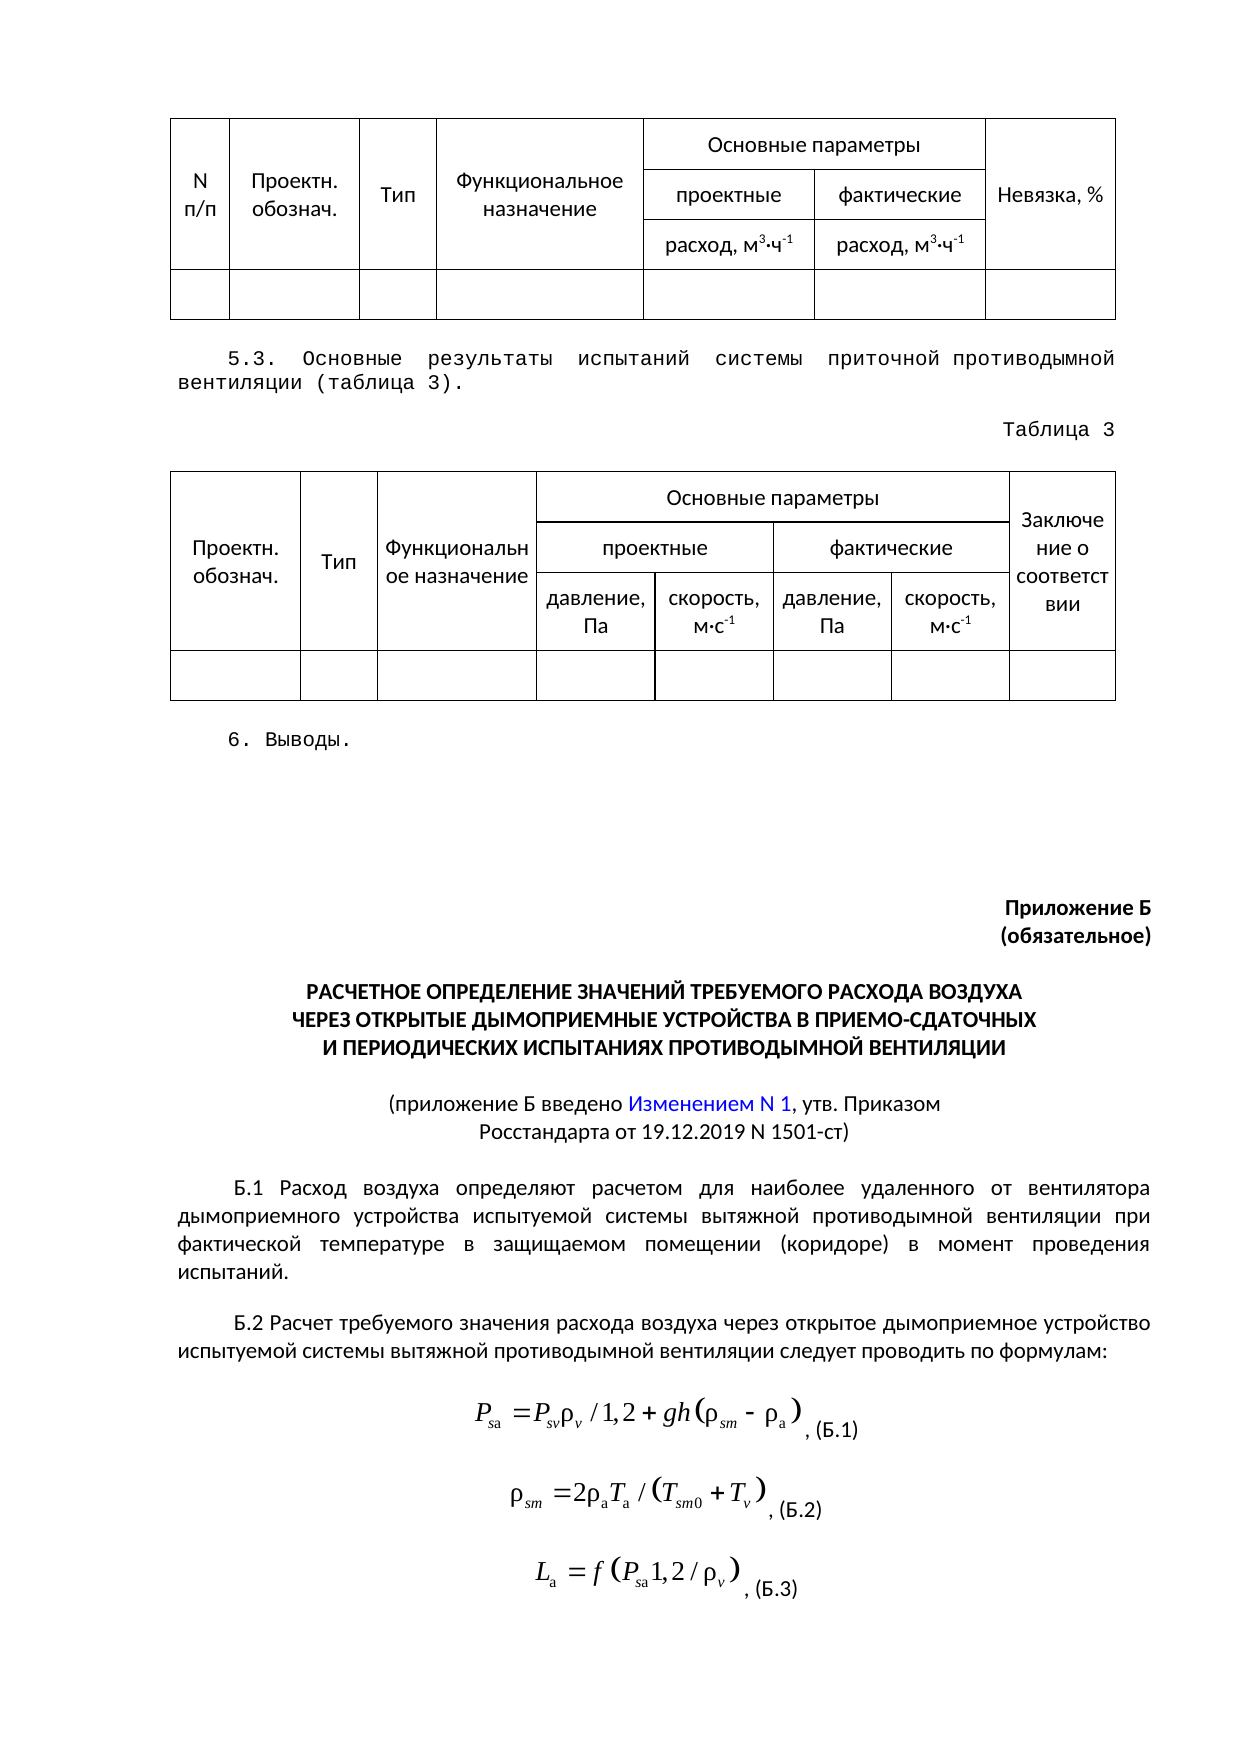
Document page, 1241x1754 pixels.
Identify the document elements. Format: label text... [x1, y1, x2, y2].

title ЧЕРЕЗ ОТКРЫТЫЕ ДЫМОПРИЕМНЫЕ УСТРОЙСТВА В ПРИЕМО-СДАТОЧНЫХ [177, 1005, 1152, 1033]
text , (Б.3) [177, 1551, 1152, 1602]
table_cell [892, 651, 1009, 700]
table_cell [437, 270, 643, 319]
table_cell давление, Па [774, 573, 891, 650]
table_cell [537, 651, 654, 700]
table_cell [1010, 651, 1115, 700]
table_cell фактические [815, 170, 985, 219]
table_cell скорость, м·с-1 [656, 573, 773, 650]
text Росстандарта от 19.12.2019 N 1501-ст) [177, 1117, 1152, 1145]
text Б.1 Расход воздуха определяют расчетом для наиболее удаленного от вентилятора дымоприемного устройства испытуемой системы вытяжной противодымной вентиляции при фактической температуре в защищаемом помещении (коридоре) в момент проведения испытаний. [177, 1173, 1152, 1285]
table_header Функциональное назначение [437, 119, 643, 269]
table_cell [378, 651, 536, 700]
text Б.2 Расчет требуемого значения расхода воздуха через открытое дымоприемное устройство испытуемой системы вытяжной противодымной вентиляции следует проводить по формулам: [177, 1308, 1152, 1364]
text Таблица 3 [177, 419, 1152, 443]
table_cell [656, 651, 773, 700]
table_cell [644, 270, 814, 319]
table_cell [986, 270, 1115, 319]
table_cell расход, м3·ч-1 [644, 220, 814, 269]
text 5.3. Основные результаты испытаний системы приточной противодымной [177, 348, 1152, 372]
table_cell скорость, м·с-1 [892, 573, 1009, 650]
table_header Функциональное назначение [378, 472, 536, 650]
table_cell давление, Па [537, 573, 654, 650]
table_header Тип [360, 119, 436, 269]
table_cell [360, 270, 436, 319]
table_header Невязка, % [986, 119, 1115, 269]
table_cell [815, 270, 985, 319]
text , (Б.2) [177, 1472, 1152, 1523]
table_header Основные параметры [644, 119, 985, 168]
table_header Проектн. обознач. [230, 119, 359, 269]
title И ПЕРИОДИЧЕСКИХ ИСПЫТАНИЯХ ПРОТИВОДЫМНОЙ ВЕНТИЛЯЦИИ [177, 1033, 1152, 1061]
table_cell расход, м3·ч-1 [815, 220, 985, 269]
text вентиляции (таблица 3). [177, 372, 1152, 396]
table_cell проектные [537, 523, 773, 572]
table_header Заключение о соответствии [1010, 472, 1115, 650]
title РАСЧЕТНОЕ ОПРЕДЕЛЕНИЕ ЗНАЧЕНИЙ ТРЕБУЕМОГО РАСХОДА ВОЗДУХА [177, 977, 1152, 1005]
table_cell [171, 270, 229, 319]
table_cell фактические [774, 523, 1009, 572]
text , (Б.1) [177, 1392, 1152, 1443]
text Приложение Б [177, 893, 1152, 921]
table_header N п/п [171, 119, 229, 269]
table_header Тип [301, 472, 377, 650]
table_cell [301, 651, 377, 700]
text (обязательное) [177, 921, 1152, 949]
text (приложение Б введено Изменением N 1, утв. Приказом [177, 1089, 1152, 1117]
table_cell проектные [644, 170, 814, 219]
table_header Проектн. обознач. [171, 472, 300, 650]
table_cell [171, 651, 300, 700]
table_cell [774, 651, 891, 700]
text 6. Выводы. [177, 729, 1152, 753]
table_cell [230, 270, 359, 319]
table_header Основные параметры [537, 472, 1009, 521]
